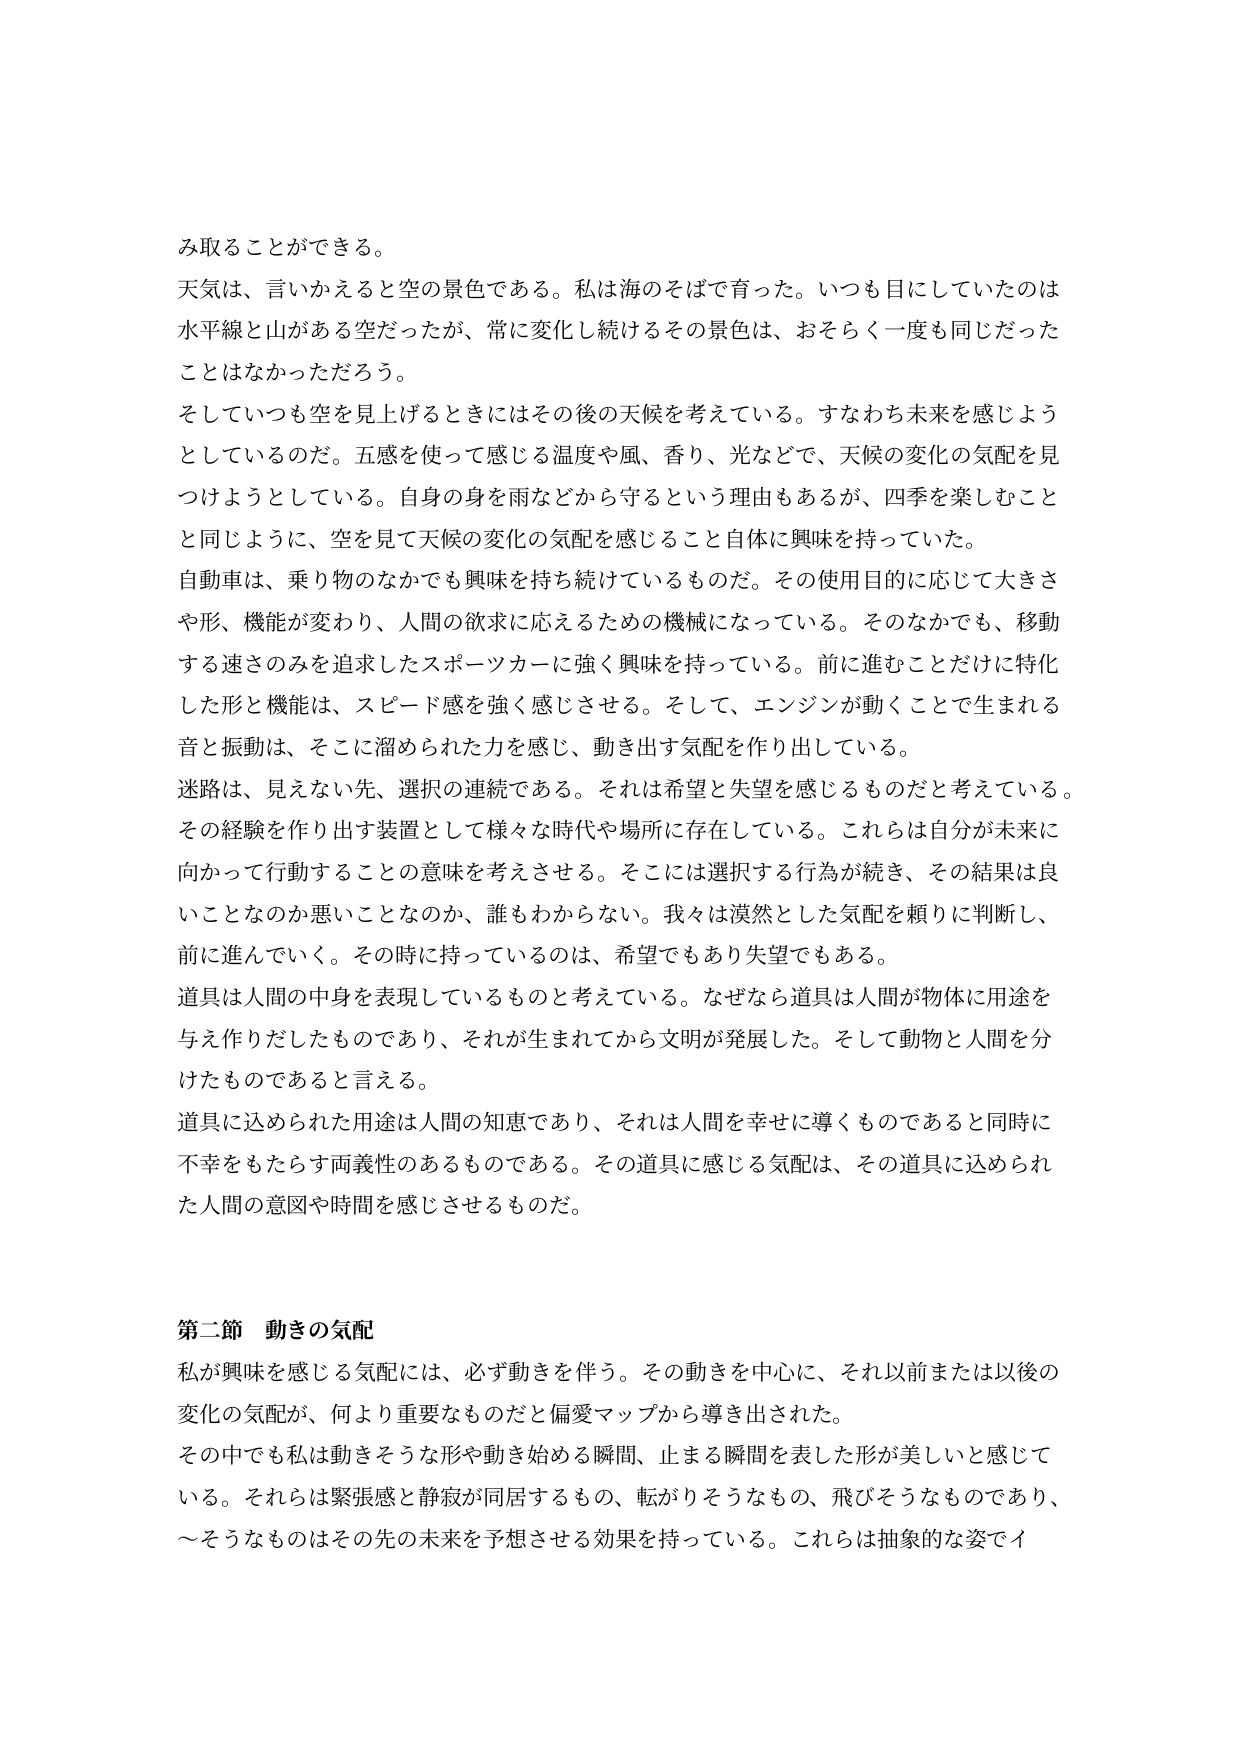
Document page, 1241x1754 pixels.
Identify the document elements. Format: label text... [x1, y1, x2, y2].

text 天気は、言いかえると空の景色である。私は海のそばで育った。いつも目にしていたのは水平線と山がある空だったが、常に変化し続けるその景色は、おそらく一度も同じだったことはなかっただろう。 [177, 267, 1063, 392]
text 第二節 動きの気配 [177, 1308, 1063, 1350]
text 道具は人間の中身を表現しているものと考えている。なぜなら道具は人間が物体に用途を与え作りだしたものであり、それが生まれてから文明が発展した。そして動物と人間を分けたものであると言える。 [177, 975, 1063, 1100]
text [177, 1433, 1063, 1558]
text 私が興味を感じる気配には、必ず動きを伴う。その動きを中心に、それ以前または以後の変化の気配が、何より重要なものだと偏愛マップから導き出された。 [177, 1350, 1063, 1433]
text 道具に込められた用途は人間の知恵であり、それは人間を幸せに導くものであると同時に不幸をもたらす両義性のあるものである。その道具に感じる気配は、その道具に込められた人間の意図や時間を感じさせるものだ。 [177, 1100, 1063, 1225]
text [177, 225, 1063, 267]
text そしていつも空を見上げるときにはその後の天候を考えている。すなわち未来を感じようとしているのだ。五感を使って感じる温度や風、香り、光などで、天候の変化の気配を見つけようとしている。自身の身を雨などから守るという理由もあるが、四季を楽しむことと同じように、空を見て天候の変化の気配を感じること自体に興味を持っていた。 [177, 392, 1063, 558]
text 迷路は、見えない先、選択の連続である。それは希望と失望を感じるものだと考えている。その経験を作り出す装置として様々な時代や場所に存在している。これらは自分が未来に向かって行動することの意味を考えさせる。そこには選択する行為が続き、その結果は良いことなのか悪いことなのか、誰もわからない。我々は漠然とした気配を頼りに判断し、前に進んでいく。その時に持っているのは、希望でもあり失望でもある。 [177, 767, 1063, 975]
text 自動車は、乗り物のなかでも興味を持ち続けているものだ。その使用目的に応じて大きさや形、機能が変わり、人間の欲求に応えるための機械になっている。そのなかでも、移動する速さのみを追求したスポーツカーに強く興味を持っている。前に進むことだけに特化した形と機能は、スピード感を強く感じさせる。そして、エンジンが動くことで生まれる音と振動は、そこに溜められた力を感じ、動き出す気配を作り出している。 [177, 558, 1063, 767]
